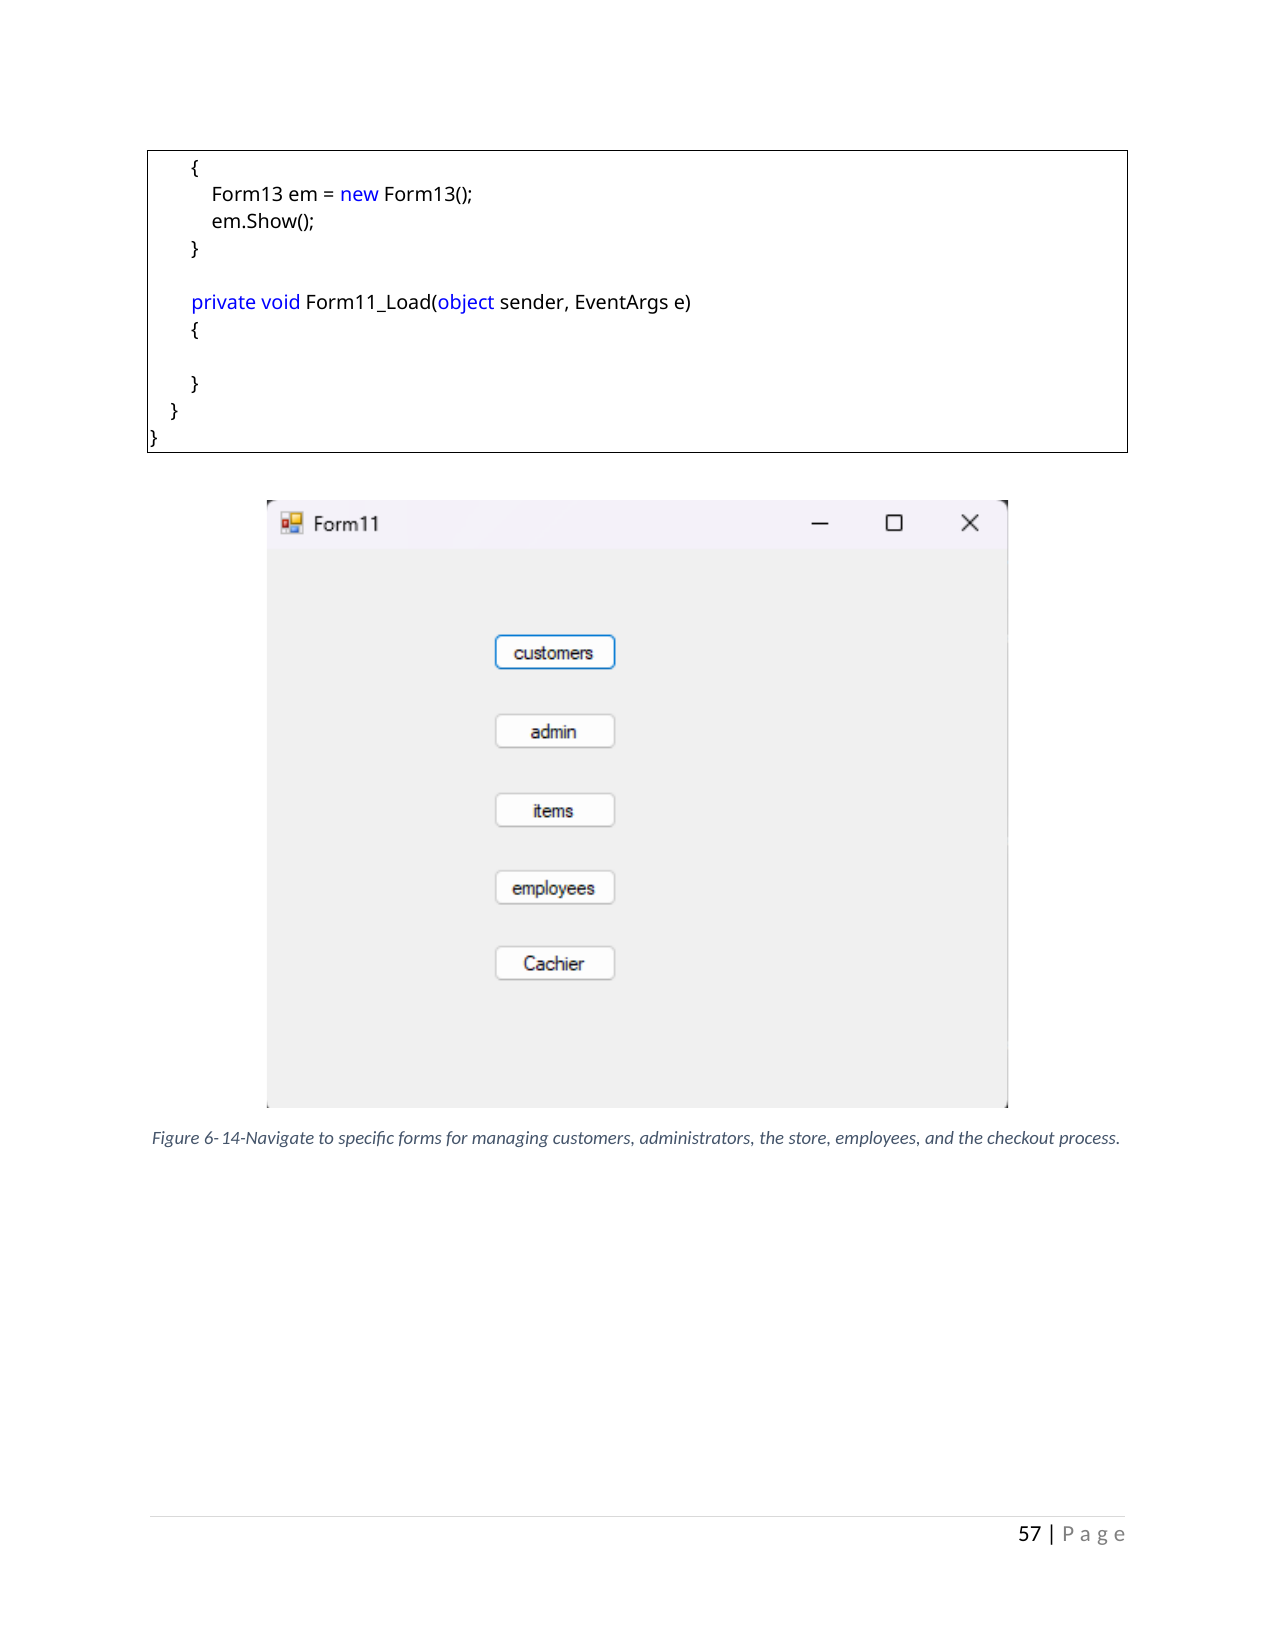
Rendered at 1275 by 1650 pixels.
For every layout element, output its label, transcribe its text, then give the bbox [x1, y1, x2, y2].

text } [150, 369, 1125, 396]
text Form13 em = new Form13(); [150, 180, 1125, 207]
text } [150, 396, 1125, 420]
text } [150, 234, 1125, 261]
text } [148, 420, 1127, 452]
text em.Show(); [150, 207, 1125, 234]
text { [148, 151, 1127, 180]
text private void Form11_Load(object sender, EventArgs e) [150, 288, 1125, 315]
text { [150, 315, 1125, 342]
